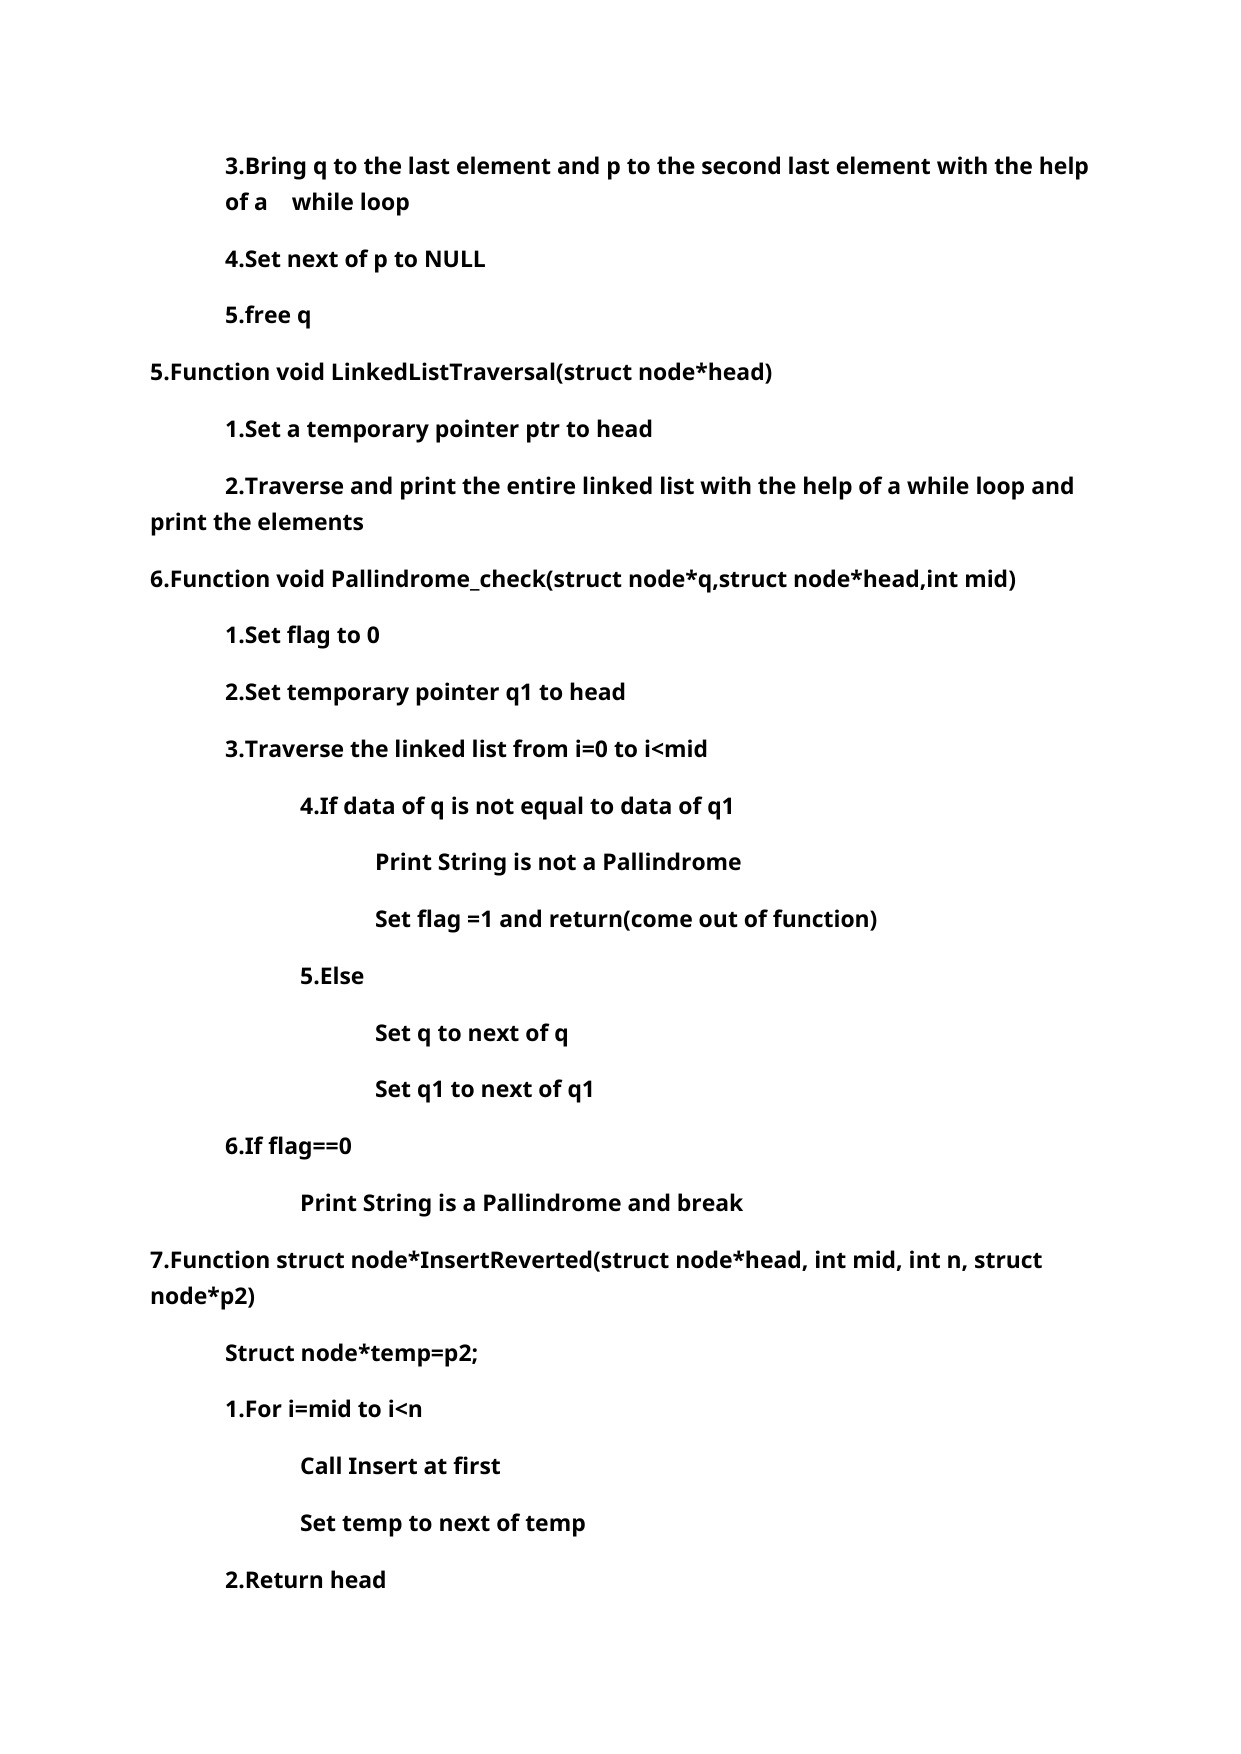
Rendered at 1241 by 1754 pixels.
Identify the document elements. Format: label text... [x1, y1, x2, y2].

text Print String is not a Pallindrome [150, 846, 1090, 878]
text 6.If flag==0 [150, 1130, 1090, 1161]
text 3.Bring q to the last element and p to the second last element with the help of a while loop [225, 150, 1090, 217]
text 7.Function struct node*InsertReverted(struct node*head, int mid, int n, struct node*p2) [150, 1244, 1090, 1311]
text 1.Set flag to 0 [150, 619, 1090, 651]
text 4.Set next of p to NULL [225, 243, 1090, 274]
text 1.Set a temporary pointer ptr to head [150, 413, 1090, 444]
text 2.Traverse and print the entire linked list with the help of a while loop and print the elements [150, 470, 1090, 537]
text Set temp to next of temp [150, 1507, 1090, 1538]
text 5.Function void LinkedListTraversal(struct node*head) [150, 356, 1090, 387]
text 3.Traverse the linked list from i=0 to i<mid [150, 733, 1090, 764]
text 2.Set temporary pointer q1 to head [150, 676, 1090, 707]
text 6.Function void Pallindrome_check(struct node*q,struct node*head,int mid) [150, 562, 1090, 594]
text Set q to next of q [150, 1017, 1090, 1048]
text Struct node*temp=p2; [150, 1336, 1090, 1368]
text Set q1 to next of q1 [150, 1073, 1090, 1105]
text Print String is a Pallindrome and break [150, 1187, 1090, 1218]
text Call Insert at first [150, 1450, 1090, 1481]
text 2.Return head [150, 1563, 1090, 1595]
text 5.free q [225, 299, 1090, 331]
text 1.For i=mid to i<n [150, 1393, 1090, 1424]
text 5.Else [150, 960, 1090, 991]
text Set flag =1 and return(come out of function) [150, 903, 1090, 934]
text 4.If data of q is not equal to data of q1 [150, 789, 1090, 821]
